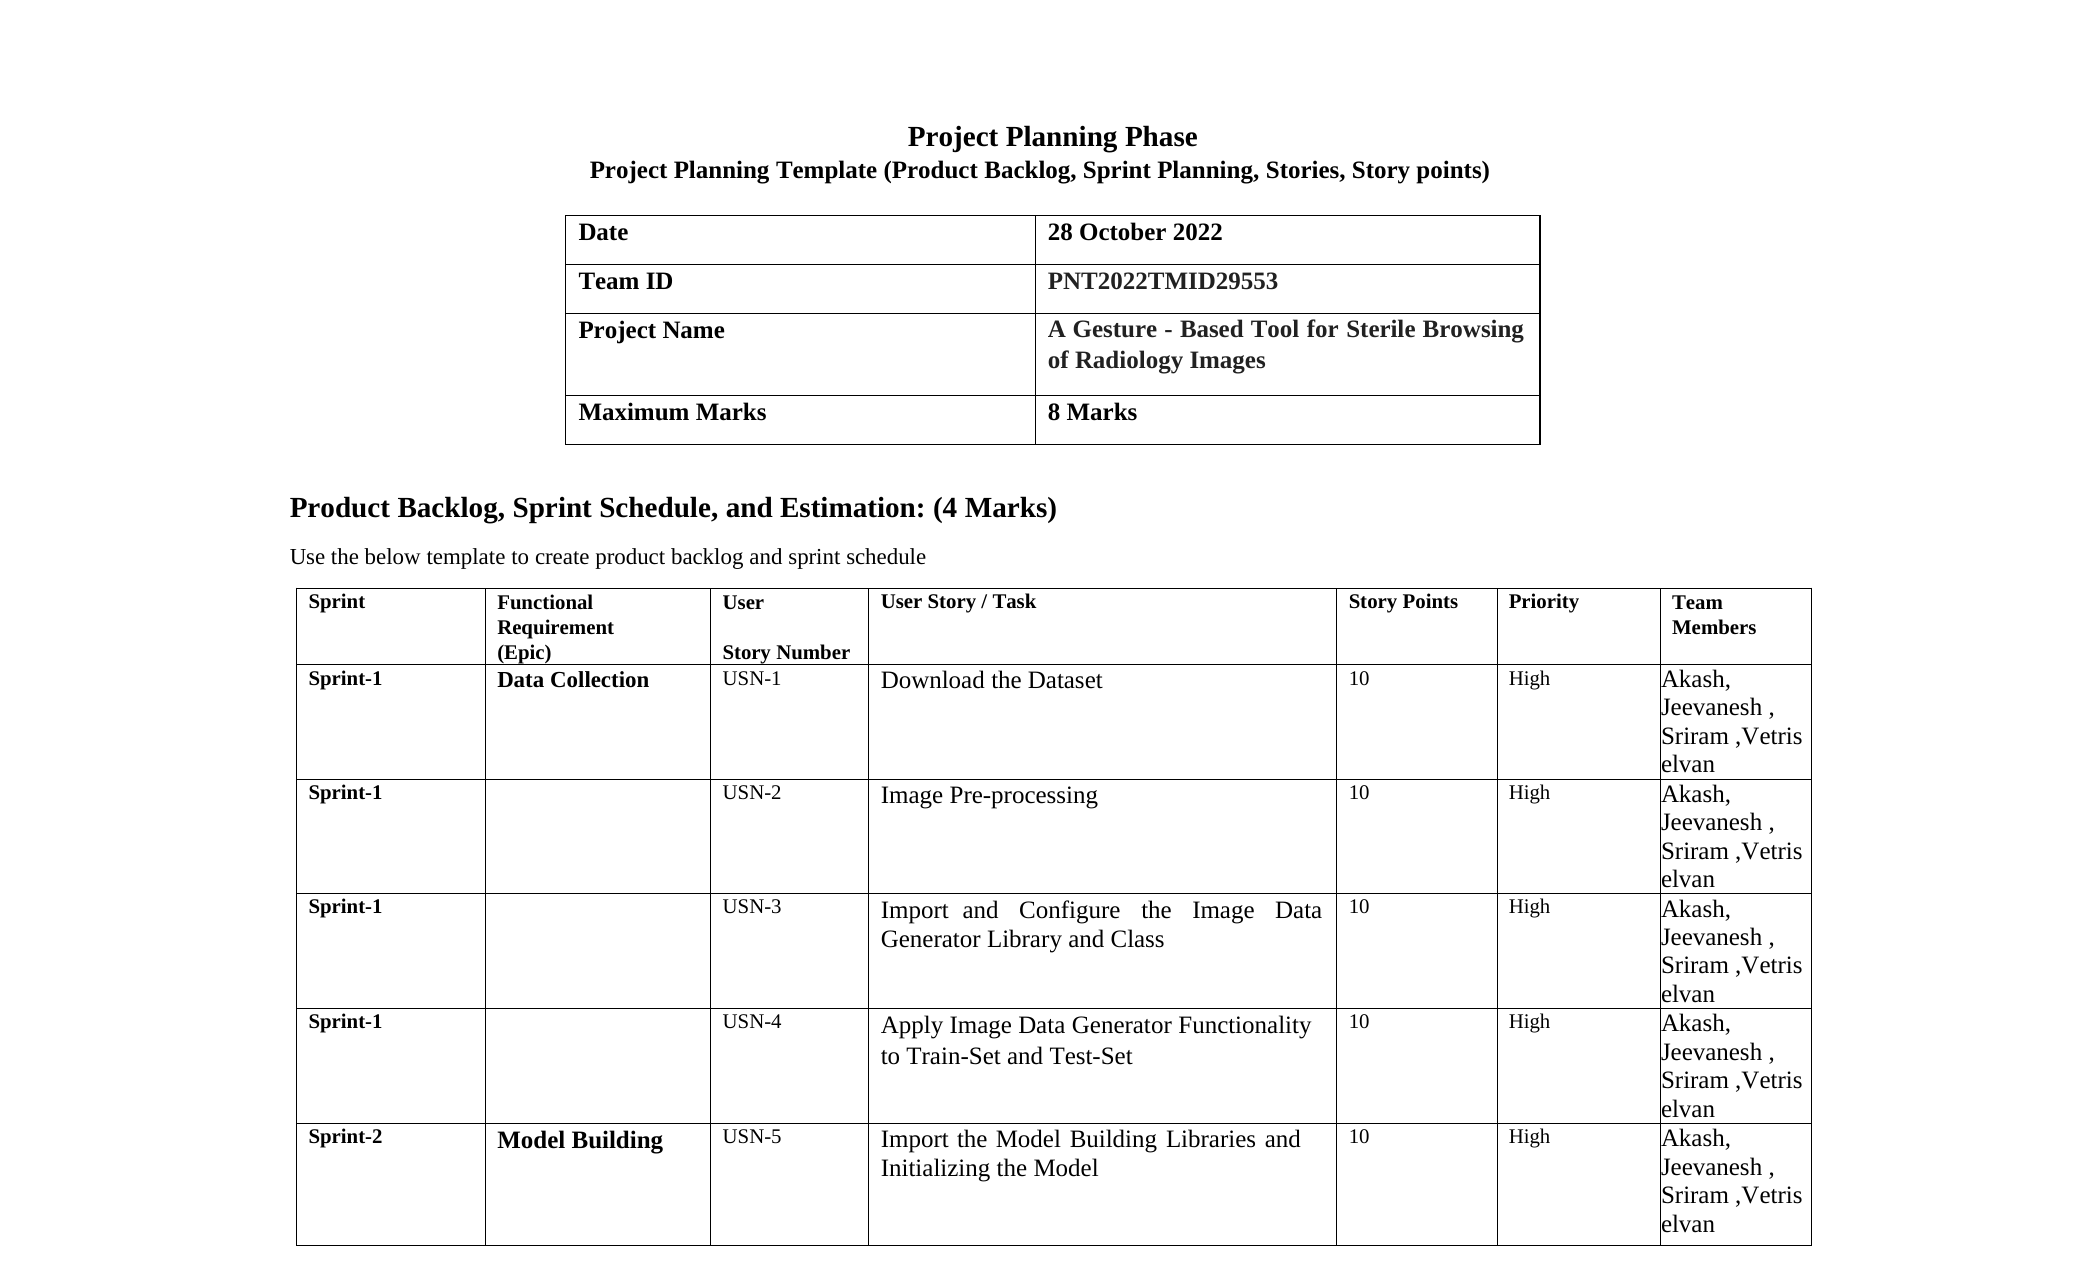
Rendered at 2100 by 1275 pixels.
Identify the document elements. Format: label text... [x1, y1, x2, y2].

table_cell High [1498, 780, 1660, 893]
table_cell Akash, Jeevanesh , Sriram ,Vetriselvan [1661, 894, 1811, 1008]
table_cell Akash, Jeevanesh , Sriram ,Vetriselvan [1661, 1009, 1811, 1123]
table_cell Image Pre-processing [869, 780, 1336, 893]
table_cell [486, 780, 710, 893]
table_cell USN-5 [711, 1124, 868, 1245]
text Use the below template to create product backlog and sprint schedule [225, 543, 2023, 570]
table_cell High [1498, 665, 1660, 778]
table_cell 10 [1337, 780, 1497, 893]
table_cell PNT2022TMID29553 [1036, 265, 1539, 313]
table_cell Maximum Marks [566, 396, 1035, 444]
table_header 28 October 2022 [1036, 216, 1539, 264]
table_cell High [1498, 1009, 1660, 1123]
table_cell USN-2 [711, 780, 868, 893]
table_cell Sprint-1 [297, 1009, 485, 1123]
table_cell Sprint-1 [297, 665, 485, 778]
table_cell Import and Configure the Image Data Generator Library and Class [869, 894, 1336, 1008]
table_cell Akash, Jeevanesh , Sriram ,Vetriselvan [1661, 665, 1811, 778]
table_cell Model Building [486, 1124, 710, 1245]
table_cell Akash, Jeevanesh , Sriram ,Vetriselvan [1661, 780, 1811, 893]
table_cell Sprint-1 [297, 780, 485, 893]
table_cell Team ID [566, 265, 1035, 313]
subtitle Product Backlog, Sprint Schedule, and Estimation: (4 Marks) [225, 490, 2023, 524]
table_header Date [566, 216, 1035, 264]
table_cell Apply Image Data Generator Functionality to Train-Set and Test-Set [869, 1009, 1336, 1123]
table_cell 10 [1337, 1124, 1497, 1245]
table_cell Akash, Jeevanesh , Sriram ,Vetriselvan [1661, 1124, 1811, 1245]
table_cell A Gesture - Based Tool for Sterile Browsing of Radiology Images [1036, 314, 1539, 395]
table_cell 10 [1337, 894, 1497, 1008]
table_cell USN-3 [711, 894, 868, 1008]
table_cell USN-4 [711, 1009, 868, 1123]
table_cell 10 [1337, 1009, 1497, 1123]
table_cell Sprint-1 [297, 894, 485, 1008]
table_header User Story / Task [869, 589, 1336, 664]
table_cell USN-1 [711, 665, 868, 778]
table_cell Data Collection [486, 665, 710, 778]
text Project Planning Template (Product Backlog, Sprint Planning, Stories, Story points) [556, 155, 1681, 184]
table_cell Download the Dataset [869, 665, 1336, 778]
table_cell Project Name [566, 314, 1035, 395]
table_header Team Members [1661, 589, 1811, 664]
table_header User Story Number [711, 589, 868, 664]
table_header Priority [1498, 589, 1660, 664]
table_cell [486, 1009, 710, 1123]
table_cell High [1498, 1124, 1660, 1245]
table_header Functional Requirement (Epic) [486, 589, 710, 664]
table_cell High [1498, 894, 1660, 1008]
table_cell 10 [1337, 665, 1497, 778]
table_cell [486, 894, 710, 1008]
table_cell Import the Model Building Libraries and Initializing the Model [869, 1124, 1336, 1245]
table_header Sprint [297, 589, 485, 664]
table_cell Sprint-2 [297, 1124, 485, 1245]
table_cell 8 Marks [1036, 396, 1539, 444]
subtitle Project Planning Phase [139, 119, 1681, 153]
table_header Story Points [1337, 589, 1497, 664]
